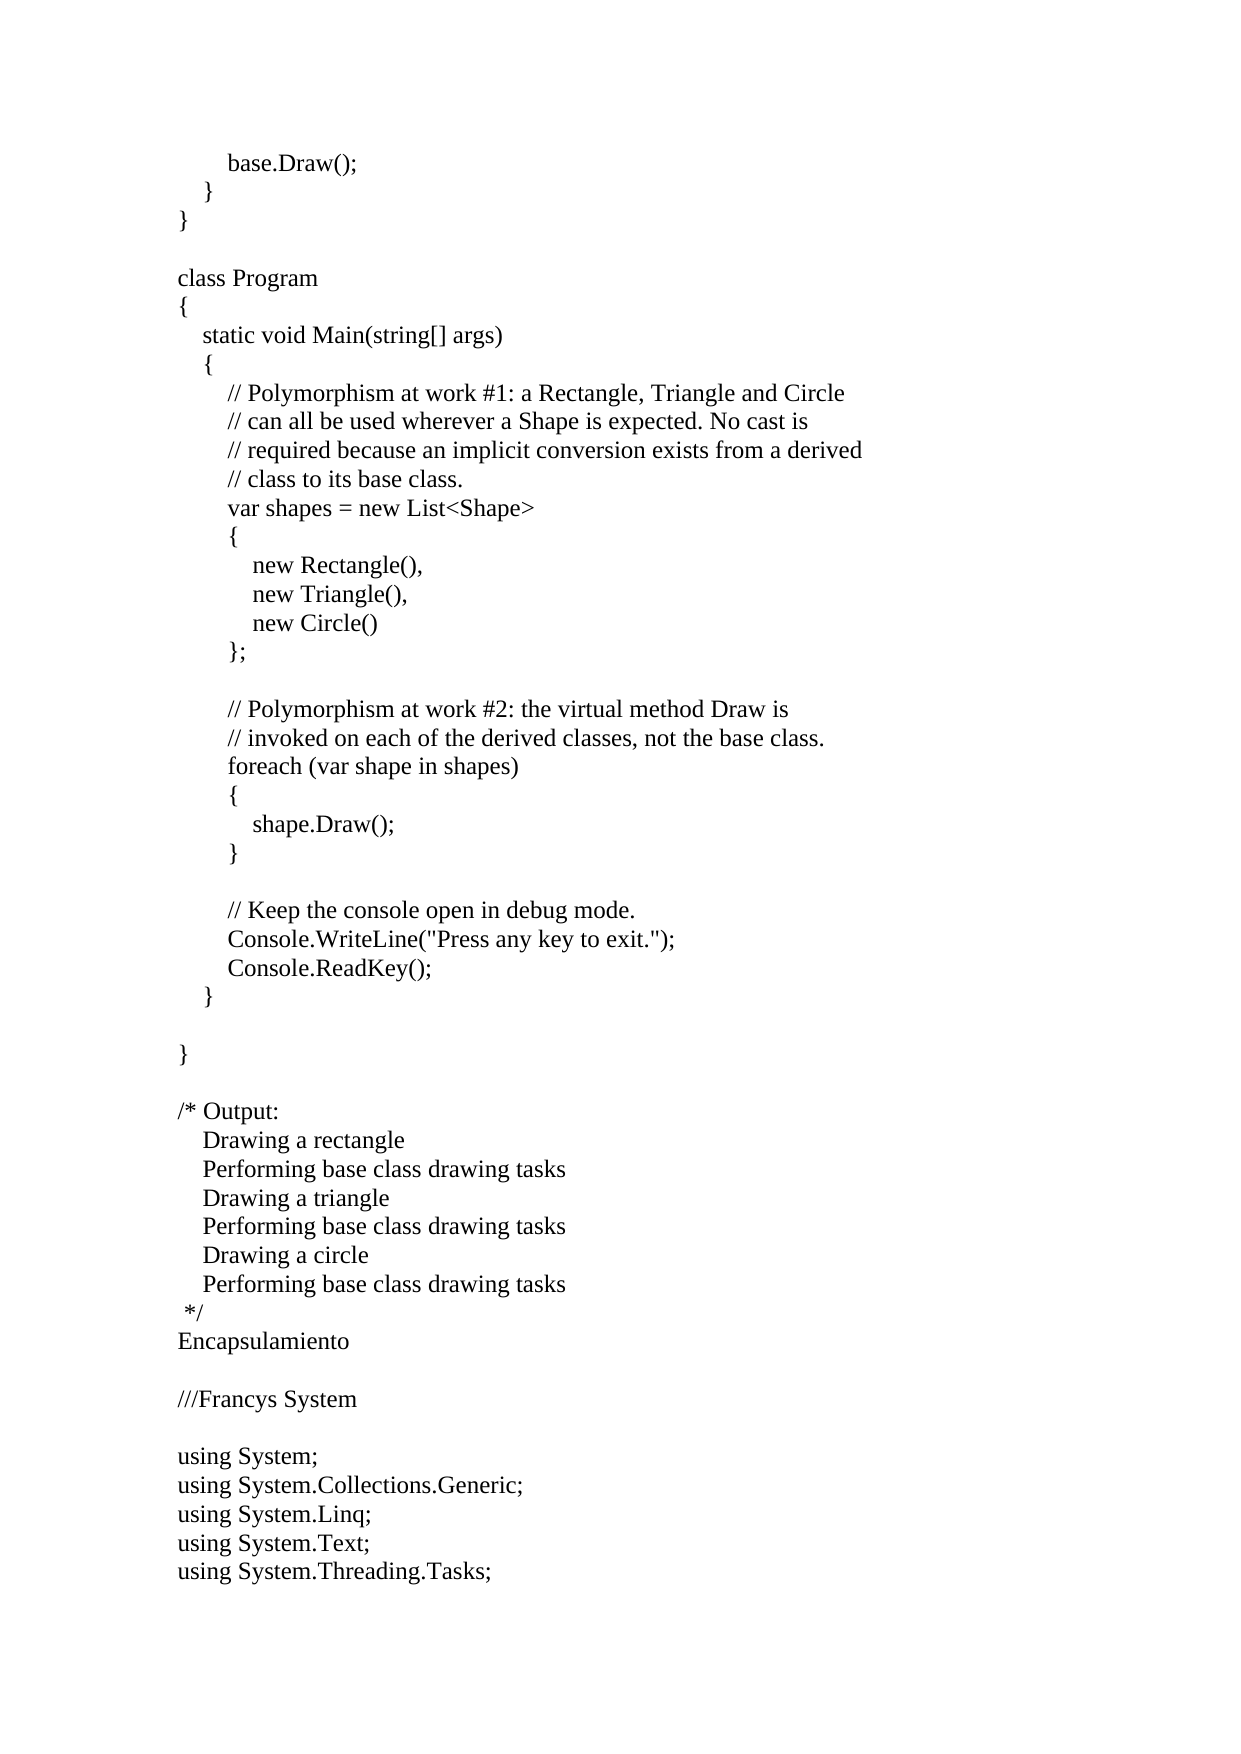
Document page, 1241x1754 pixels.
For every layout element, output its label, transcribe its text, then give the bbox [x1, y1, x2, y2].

text class Program [177, 263, 1063, 291]
text Performing base class drawing tasks [177, 1269, 1063, 1298]
text using System.Collections.Generic; [177, 1470, 1063, 1499]
text Drawing a rectangle [177, 1125, 1063, 1154]
text } [177, 838, 1063, 866]
text using System.Text; [177, 1528, 1063, 1556]
text foreach (var shape in shapes) [177, 751, 1063, 780]
text using System.Linq; [177, 1499, 1063, 1528]
text Console.ReadKey(); [177, 953, 1063, 981]
text static void Main(string[] args) [177, 320, 1063, 349]
text } [177, 205, 1063, 234]
text Performing base class drawing tasks [177, 1154, 1063, 1183]
text /* Output: [177, 1096, 1063, 1125]
text { [177, 291, 1063, 320]
text new Circle() [177, 608, 1063, 636]
text // required because an implicit conversion exists from a derived [177, 435, 1063, 464]
text Console.WriteLine("Press any key to exit."); [177, 924, 1063, 953]
text // Polymorphism at work #2: the virtual method Draw is [177, 694, 1063, 723]
text base.Draw(); [177, 148, 1063, 176]
text using System.Threading.Tasks; [177, 1556, 1063, 1585]
text ///Francys System [177, 1384, 1063, 1413]
text { [177, 780, 1063, 809]
text var shapes = new List<Shape> [177, 493, 1063, 521]
text } [177, 1039, 1063, 1068]
text } [177, 176, 1063, 205]
text // invoked on each of the derived classes, not the base class. [177, 723, 1063, 751]
text Drawing a triangle [177, 1183, 1063, 1211]
text // Polymorphism at work #1: a Rectangle, Triangle and Circle [177, 378, 1063, 406]
text { [177, 349, 1063, 378]
text */ [177, 1298, 1063, 1326]
text new Triangle(), [177, 579, 1063, 608]
text Encapsulamiento [177, 1326, 1063, 1355]
text // can all be used wherever a Shape is expected. No cast is [177, 406, 1063, 435]
text using System; [177, 1441, 1063, 1470]
text // class to its base class. [177, 464, 1063, 493]
text { [177, 521, 1063, 550]
text } [177, 981, 1063, 1010]
text new Rectangle(), [177, 550, 1063, 579]
text Drawing a circle [177, 1240, 1063, 1269]
text }; [177, 636, 1063, 665]
text Performing base class drawing tasks [177, 1211, 1063, 1240]
text shape.Draw(); [177, 809, 1063, 838]
text // Keep the console open in debug mode. [177, 895, 1063, 924]
